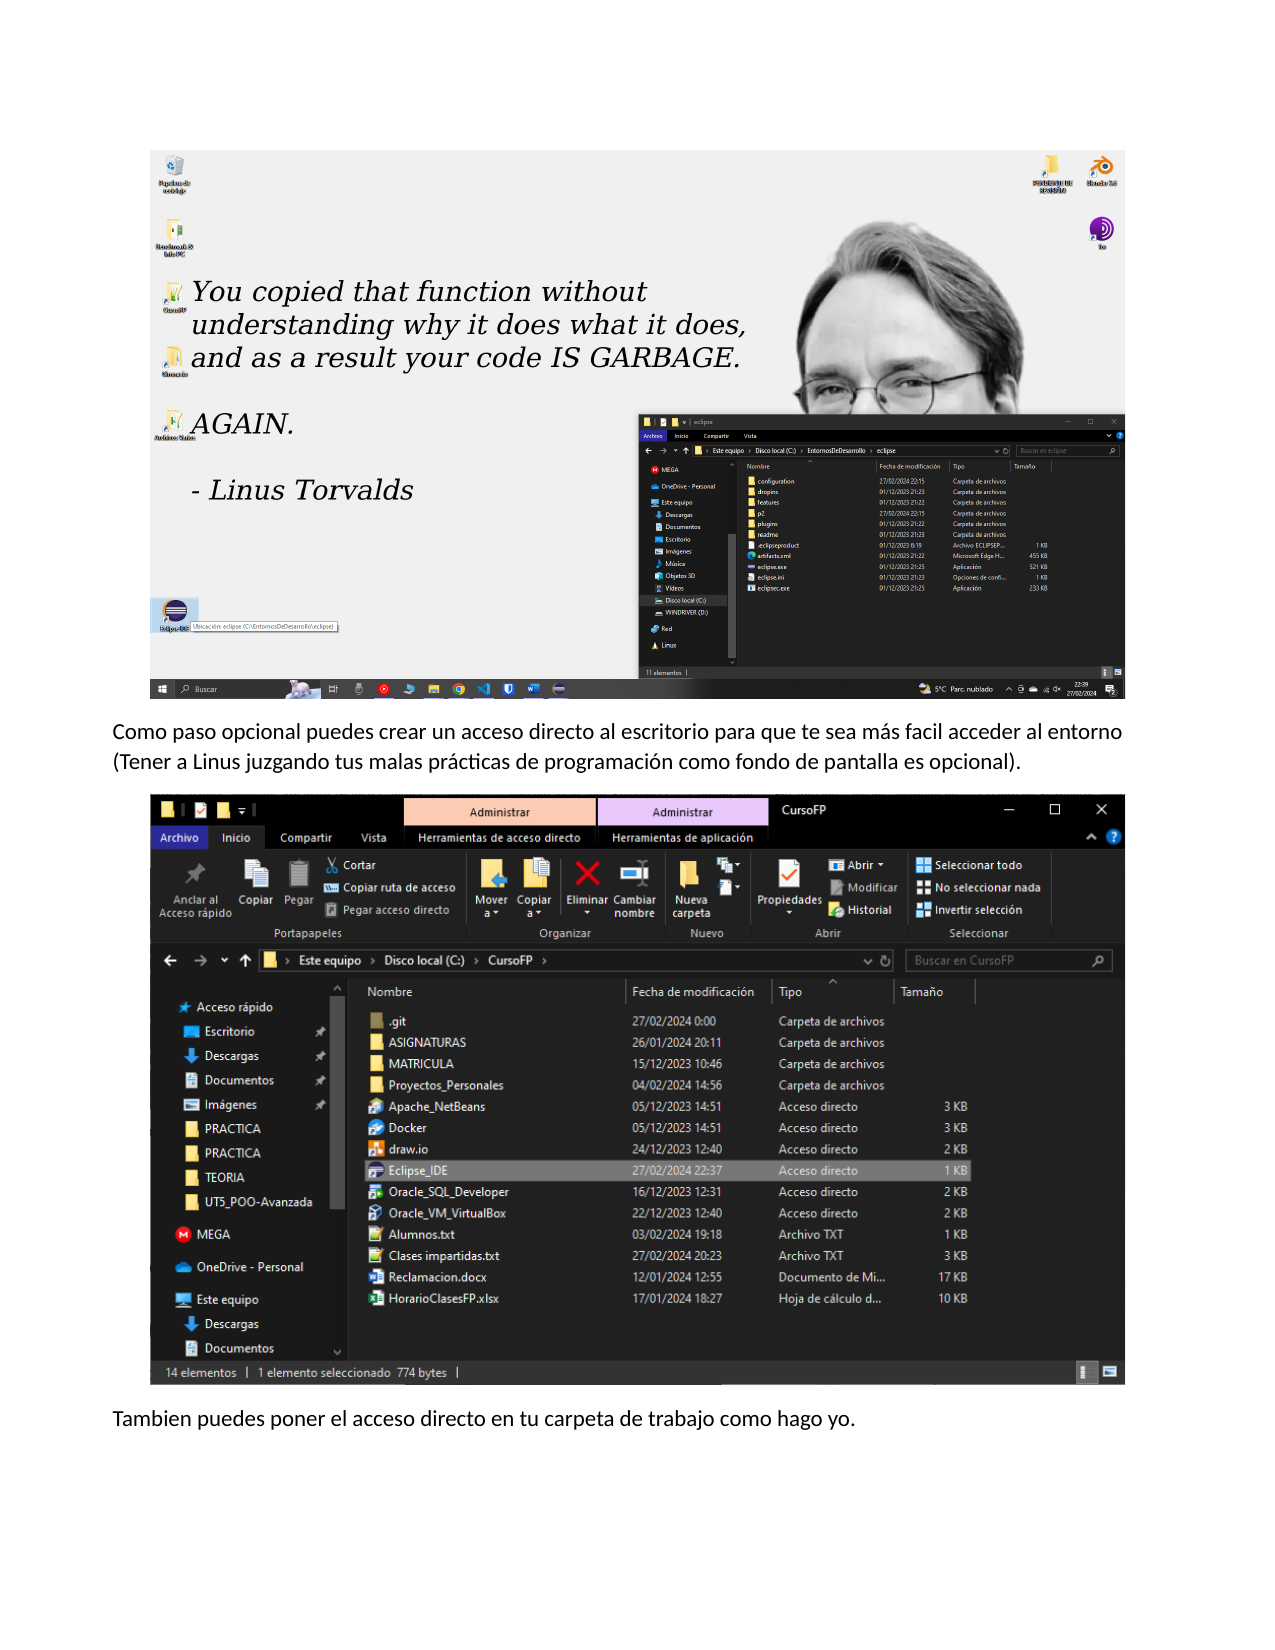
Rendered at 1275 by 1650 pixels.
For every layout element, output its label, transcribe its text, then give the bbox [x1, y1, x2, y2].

text Como paso opcional puedes crear un acceso directo al escritorio para que te sea más facil acceder al entorno (Tener a Linus juzgando tus malas prácticas de programación como fondo de pantalla es opcional). [112, 717, 1162, 776]
picture [150, 150, 1125, 699]
text Tambien puedes poner el acceso directo en tu carpeta de trabajo como hago yo. [112, 1404, 1162, 1432]
picture [150, 794, 1125, 1385]
